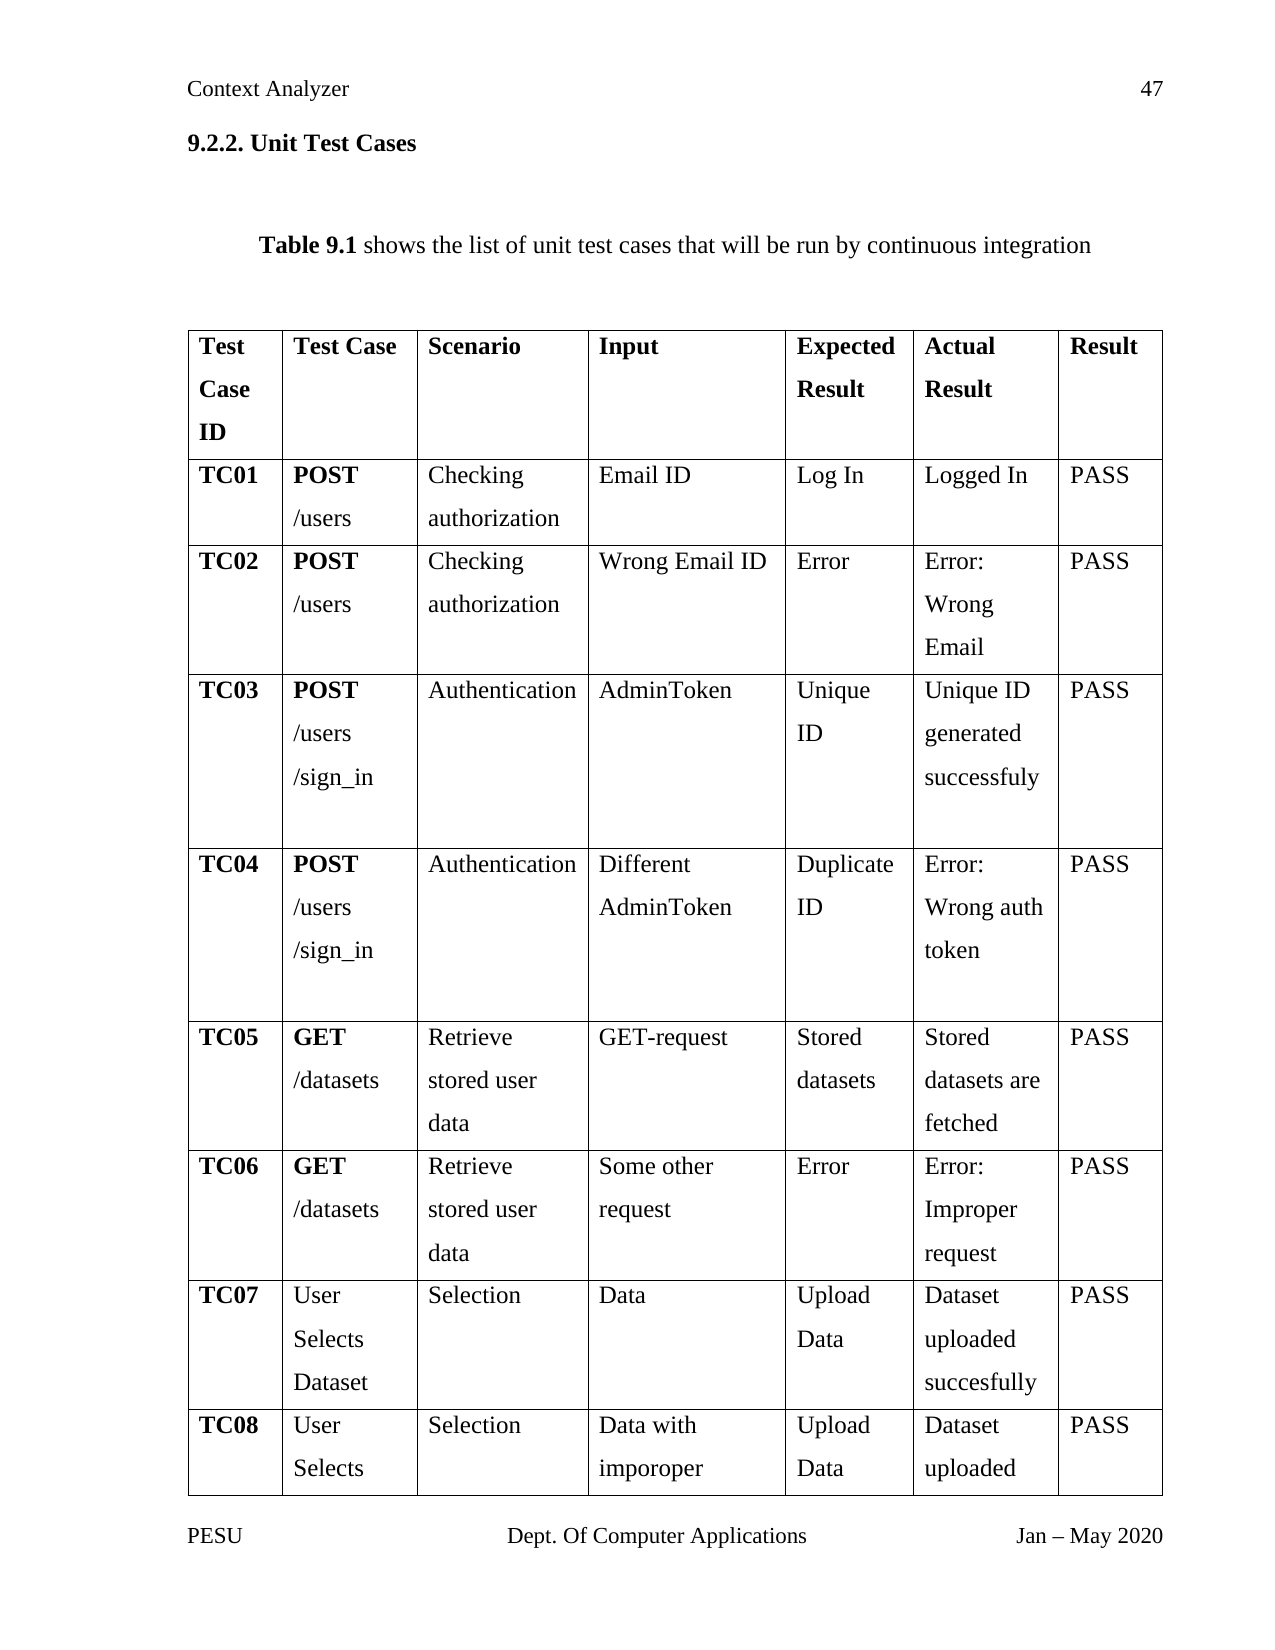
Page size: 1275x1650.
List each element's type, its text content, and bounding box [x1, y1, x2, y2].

table_cell Selection [418, 1410, 588, 1495]
table_cell Email ID [589, 460, 785, 545]
table_cell PASS [1059, 460, 1162, 545]
table_cell Duplicate ID [786, 849, 913, 1021]
table_header Test Case [283, 331, 417, 459]
table_cell Authentication [418, 675, 588, 848]
table_cell TC05 [189, 1022, 282, 1150]
table_cell TC03 [189, 675, 282, 848]
table_cell Wrong Email ID [589, 546, 785, 674]
table_cell POST /users [283, 460, 417, 545]
table_cell Checking authorization [418, 460, 588, 545]
table_cell Stored datasets [786, 1022, 913, 1150]
table_cell Error [786, 546, 913, 674]
table_cell Error: Improper request [914, 1151, 1058, 1279]
table_cell Different AdminToken [589, 849, 785, 1021]
table_cell PASS [1059, 1022, 1162, 1150]
table_cell Dataset uploaded succesfully [914, 1281, 1058, 1409]
table_cell Error: Wrong Email [914, 546, 1058, 674]
table_cell POST /users /sign_in [283, 849, 417, 1021]
table_header Result [1059, 331, 1162, 459]
table_cell Checking authorization [418, 546, 588, 674]
table_cell AdminToken [589, 675, 785, 848]
table_cell Log In [786, 460, 913, 545]
table_cell TC08 [189, 1410, 282, 1495]
table_cell PASS [1059, 1410, 1162, 1495]
table_cell Unique ID generated successfuly [914, 675, 1058, 848]
table_cell TC01 [189, 460, 282, 545]
table_cell Unique ID [786, 675, 913, 848]
table_cell Stored datasets are fetched [914, 1022, 1058, 1150]
table_cell Upload Data [786, 1281, 913, 1409]
table_cell Authentication [418, 849, 588, 1021]
table_cell GET-request [589, 1022, 785, 1150]
table_cell Logged In [914, 460, 1058, 545]
table_header Input [589, 331, 785, 459]
table_cell Dataset uploaded succesfully [914, 1410, 1058, 1495]
table_cell Data with imporoper featues [589, 1410, 785, 1495]
table_cell POST /users /sign_in [283, 675, 417, 848]
table_cell Some other request [589, 1151, 785, 1279]
table_cell Data [589, 1281, 785, 1409]
table_cell Error [786, 1151, 913, 1279]
table_header Expected Result [786, 331, 913, 459]
table_cell PASS [1059, 546, 1162, 674]
table_cell Selection [418, 1281, 588, 1409]
table_cell PASS [1059, 1281, 1162, 1409]
table_cell TC02 [189, 546, 282, 674]
table_cell Error: Wrong auth token [914, 849, 1058, 1021]
table_cell GET /datasets [283, 1151, 417, 1279]
subtitle 9.2.2. Unit Test Cases [187, 128, 1162, 156]
table_cell TC06 [189, 1151, 282, 1279]
table_cell GET /datasets [283, 1022, 417, 1150]
table_cell PASS [1059, 675, 1162, 848]
table_header Scenario [418, 331, 588, 459]
table_cell TC04 [189, 849, 282, 1021]
table_cell TC07 [189, 1281, 282, 1409]
table_cell Retrieve stored user data [418, 1022, 588, 1150]
table_cell Retrieve stored user data [418, 1151, 588, 1279]
table_cell PASS [1059, 1151, 1162, 1279]
table_cell User Selects Dataset [283, 1281, 417, 1409]
table_cell Upload Data [786, 1410, 913, 1495]
table_cell POST /users [283, 546, 417, 674]
table_header Test Case ID [189, 331, 282, 459]
table_cell PASS [1059, 849, 1162, 1021]
table_header Actual Result [914, 331, 1058, 459]
subtitle Table 9.1 shows the list of unit test cases that will be run by continuous integration [187, 231, 1162, 259]
table_cell User Selects Dataset [283, 1410, 417, 1495]
